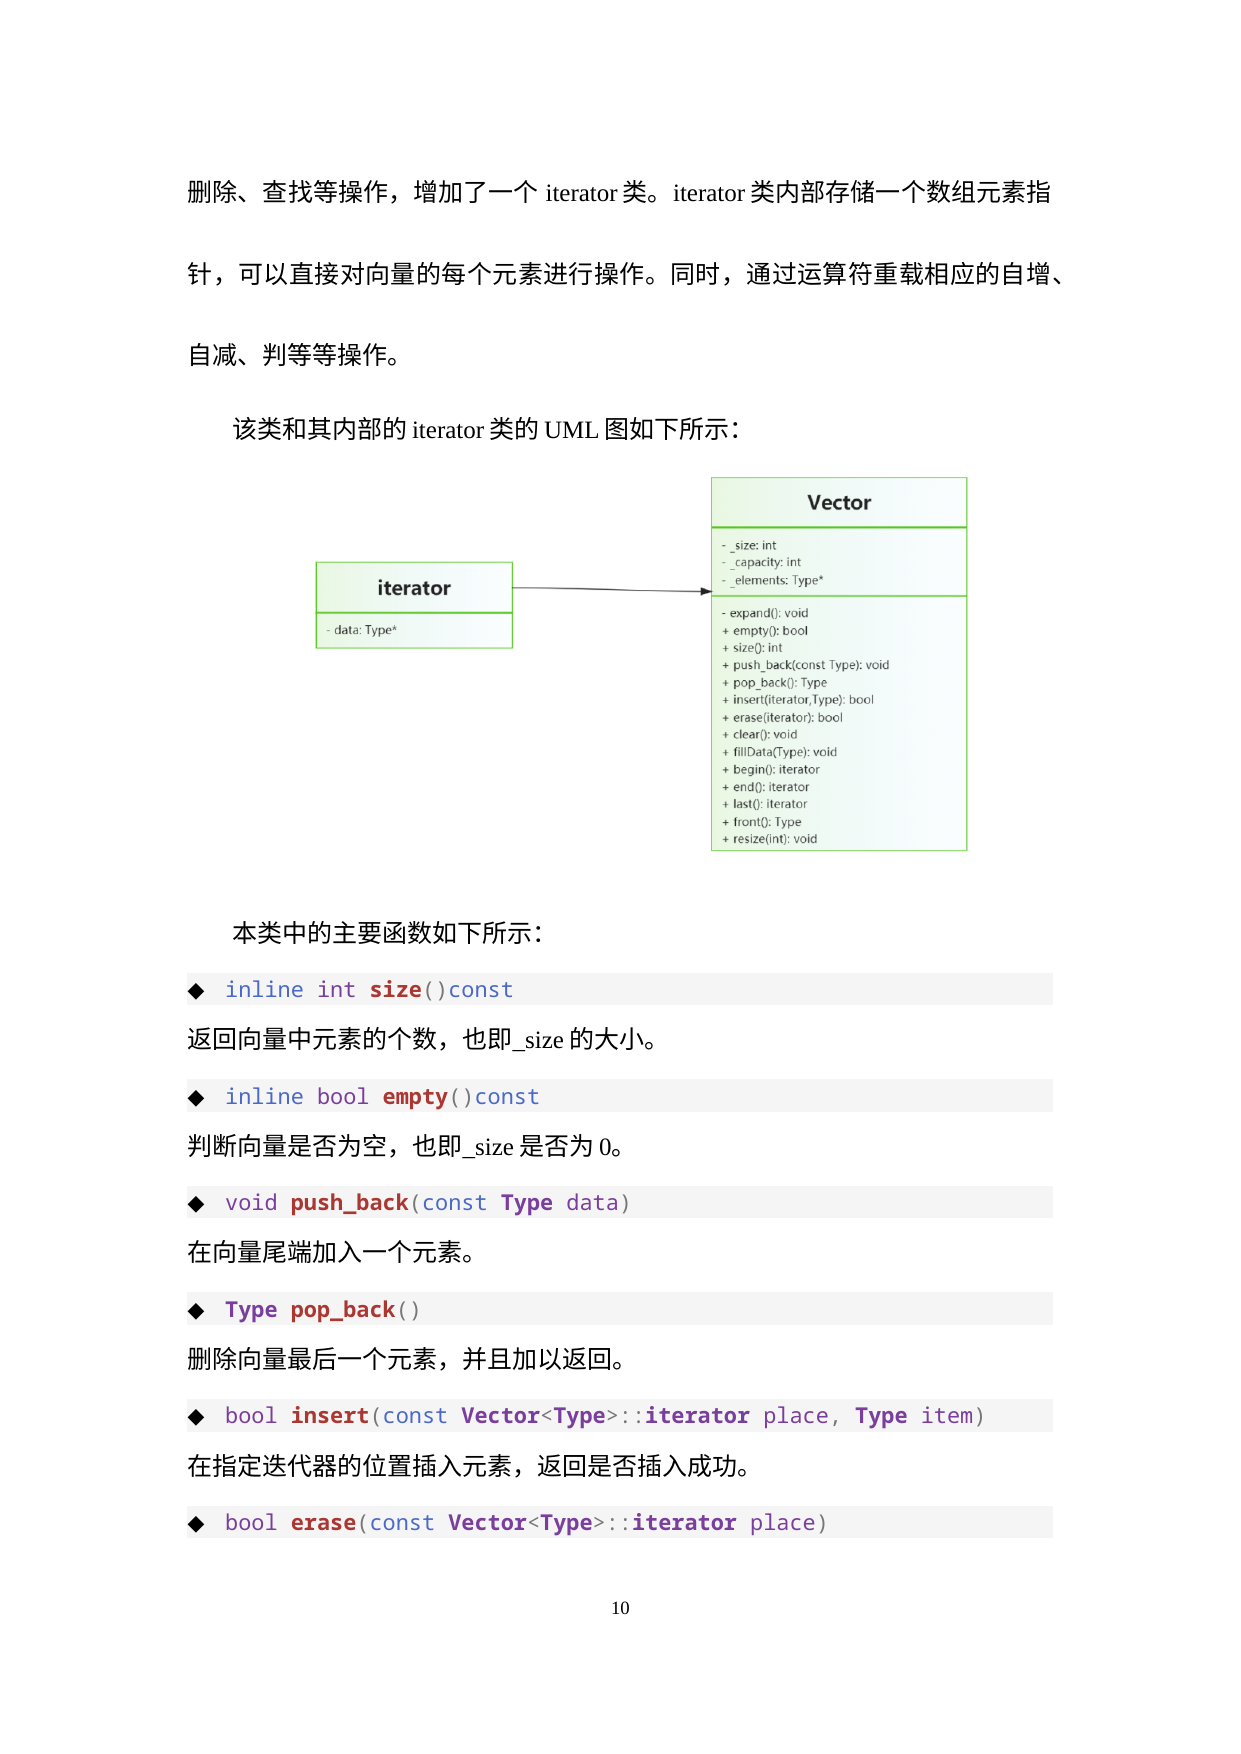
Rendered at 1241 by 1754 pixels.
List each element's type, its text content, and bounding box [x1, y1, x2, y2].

text 删除向量最后一个元素，并且加以返回。 [187, 1325, 1053, 1390]
text 返回向量中元素的个数，也即_size的大小。 [187, 1005, 1053, 1070]
text 判断向量是否为空，也即_size是否为0。 [187, 1112, 1053, 1177]
picture [308, 469, 977, 860]
list Type pop_back() [187, 1292, 1053, 1325]
list inline bool empty()const [187, 1079, 1053, 1112]
list bool insert(const Vector<Type>::iterator place, Type item) [187, 1399, 1053, 1432]
list bool erase(const Vector<Type>::iterator place) [187, 1506, 1053, 1538]
list inline int size()const [187, 973, 1053, 1005]
text 在向量尾端加入一个元素。 [187, 1218, 1053, 1283]
text 本类中的主要函数如下所示： [187, 899, 1053, 964]
text 在指定迭代器的位置插入元素，返回是否插入成功。 [187, 1432, 1053, 1497]
text 该类和其内部的iterator类的UML图如下所示： [187, 395, 1053, 460]
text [187, 158, 1053, 386]
list void push_back(const Type data) [187, 1186, 1053, 1218]
